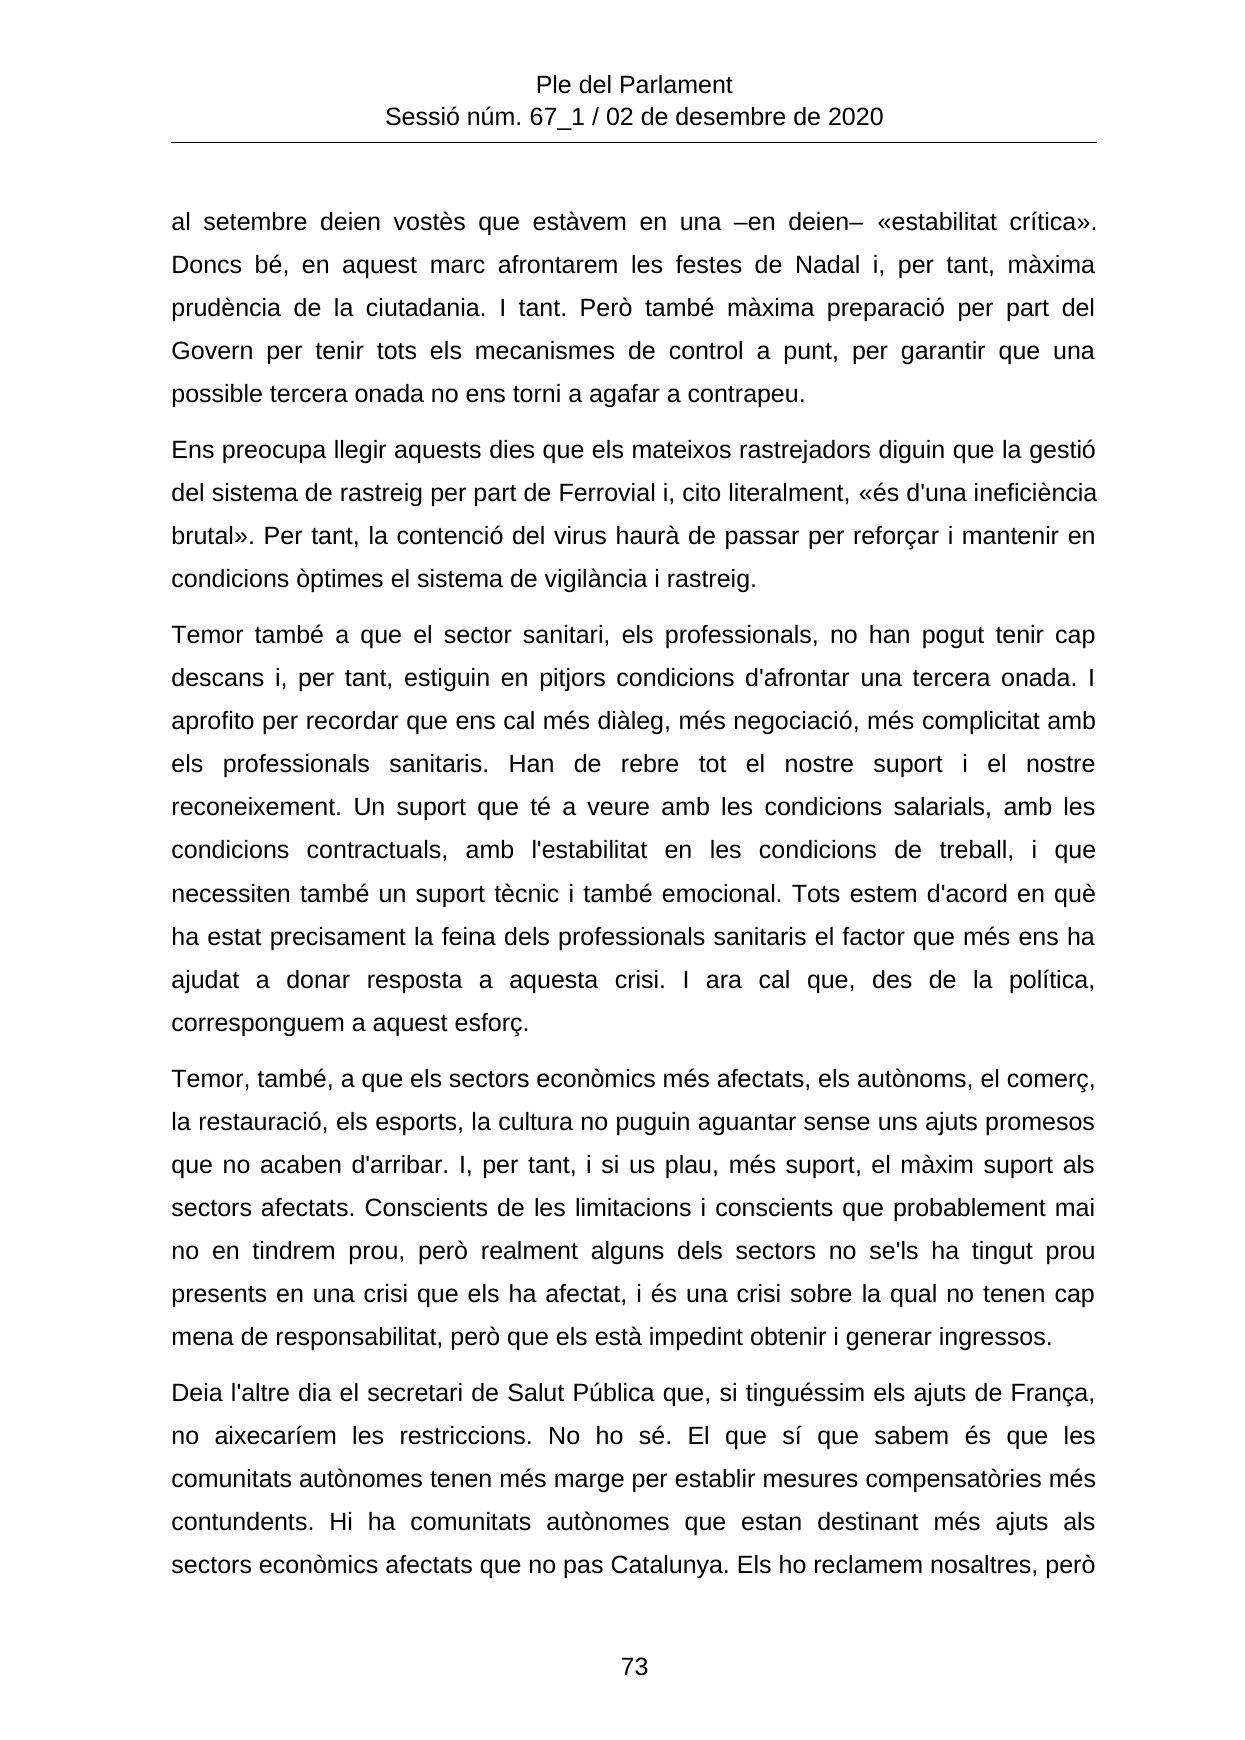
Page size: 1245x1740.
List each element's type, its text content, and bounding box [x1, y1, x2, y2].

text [171, 207, 1097, 408]
text Temor també a que el sector sanitari, els professionals, no han pogut tenir cap descans i, per tant, estiguin en pitjors condicions d'afrontar una tercera onada. I aprofito per recordar que ens cal més diàleg, més negociació, més complicitat amb els professionals sanitaris. Han de rebre tot el nostre suport i el nostre reconeixement. Un suport que té a veure amb les condicions salarials, amb les condicions contractuals, amb l'estabilitat en les condicions de treball, i que necessiten també un suport tècnic i també emocional. Tots estem d'acord en què ha estat precisament la feina dels professionals sanitaris el factor que més ens ha ajudat a donar resposta a aquesta crisi. I ara cal que, des de la política, corresponguem a aquest esforç. [171, 620, 1097, 1037]
text Temor, també, a que els sectors econòmics més afectats, els autònoms, el comerç, la restauració, els esports, la cultura no puguin aguantar sense uns ajuts promesos que no acaben d'arribar. I, per tant, i si us plau, més suport, el màxim suport als sectors afectats. Conscients de les limitacions i conscients que probablement mai no en tindrem prou, però realment alguns dels sectors no se'ls ha tingut prou presents en una crisi que els ha afectat, i és una crisi sobre la qual no tenen cap mena de responsabilitat, però que els està impedint obtenir i generar ingressos. [171, 1064, 1097, 1351]
text Ens preocupa llegir aquests dies que els mateixos rastrejadors diguin que la gestió del sistema de rastreig per part de Ferrovial i, cito literalment, «és d'una ineficiència brutal». Per tant, la contenció del virus haurà de passar per reforçar i mantenir en condicions òptimes el sistema de vigilància i rastreig. [171, 435, 1097, 593]
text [171, 1378, 1097, 1579]
